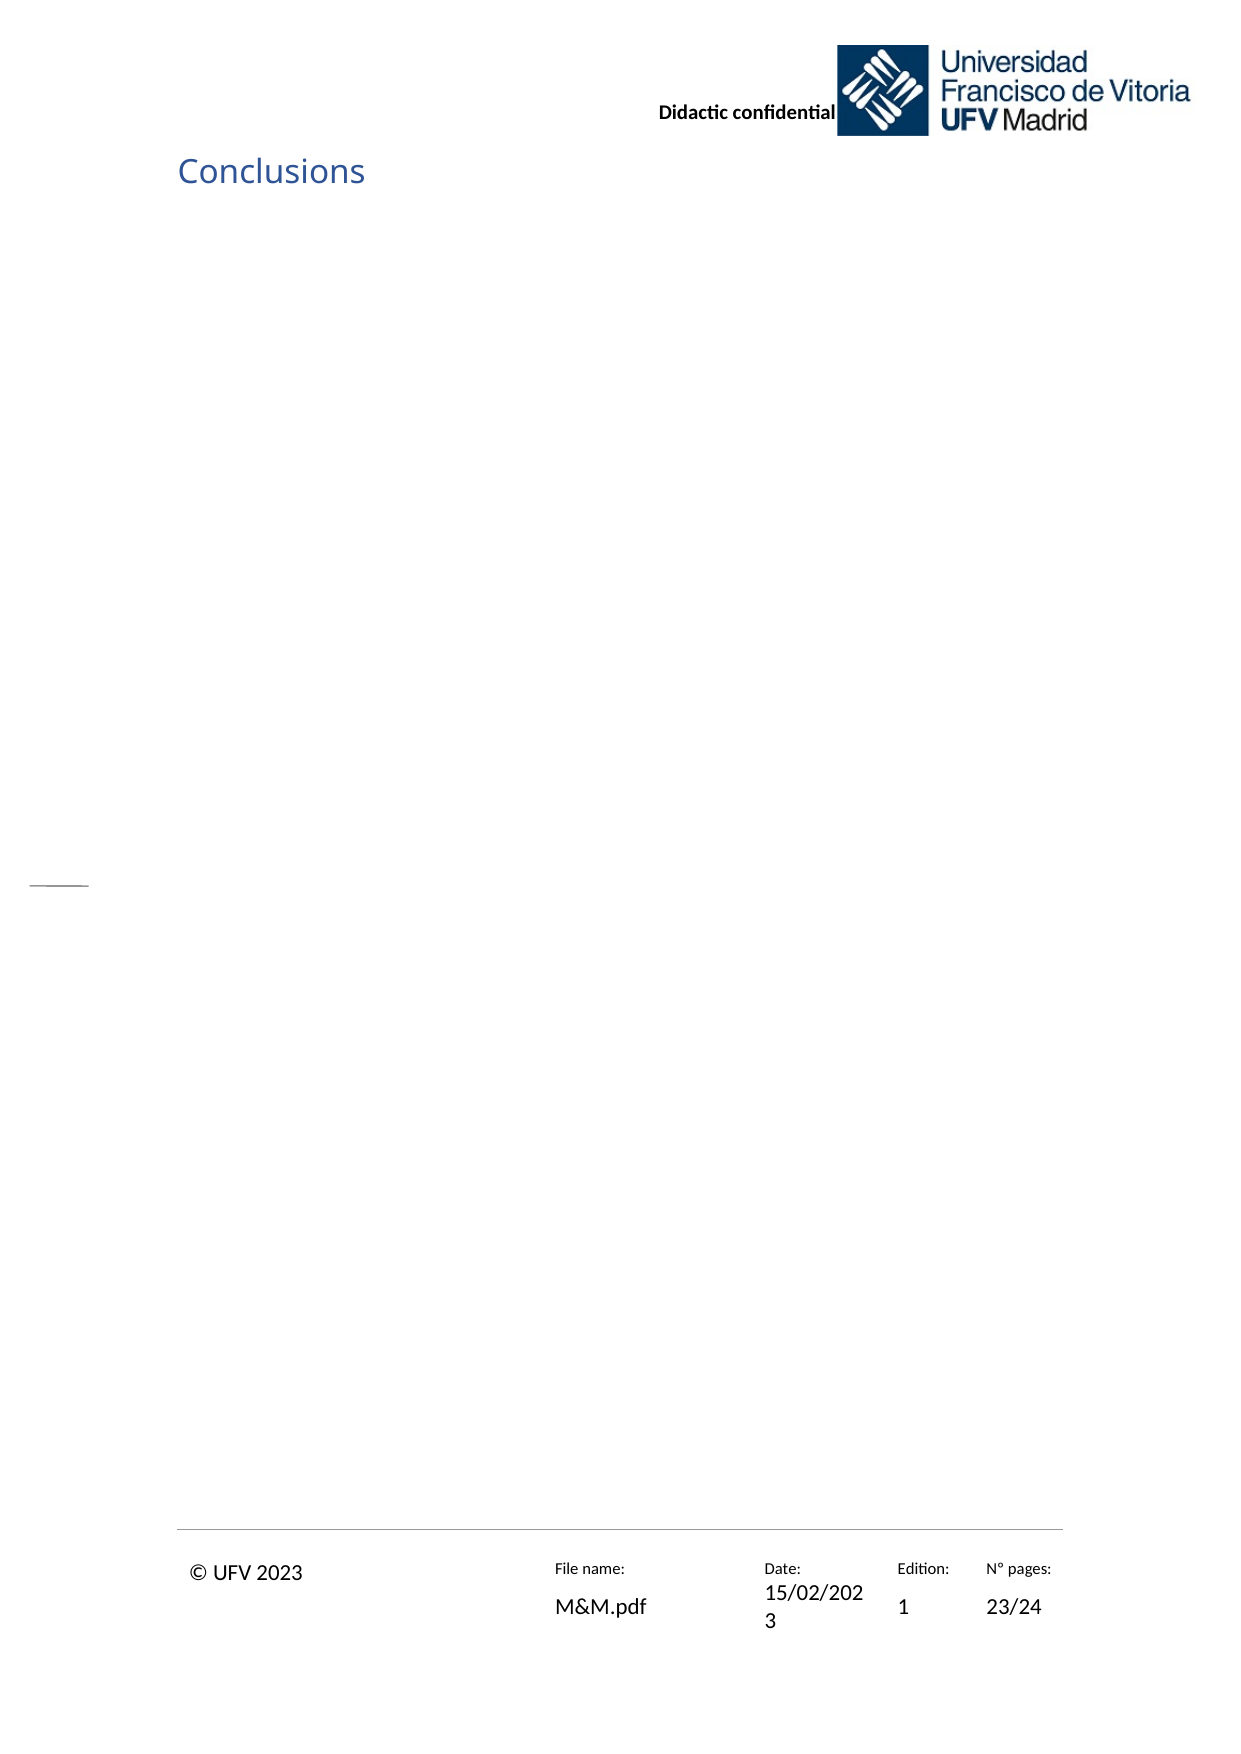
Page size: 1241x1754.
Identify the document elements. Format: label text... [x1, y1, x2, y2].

picture [837, 45, 1213, 136]
text Conclusions [177, 148, 1063, 193]
